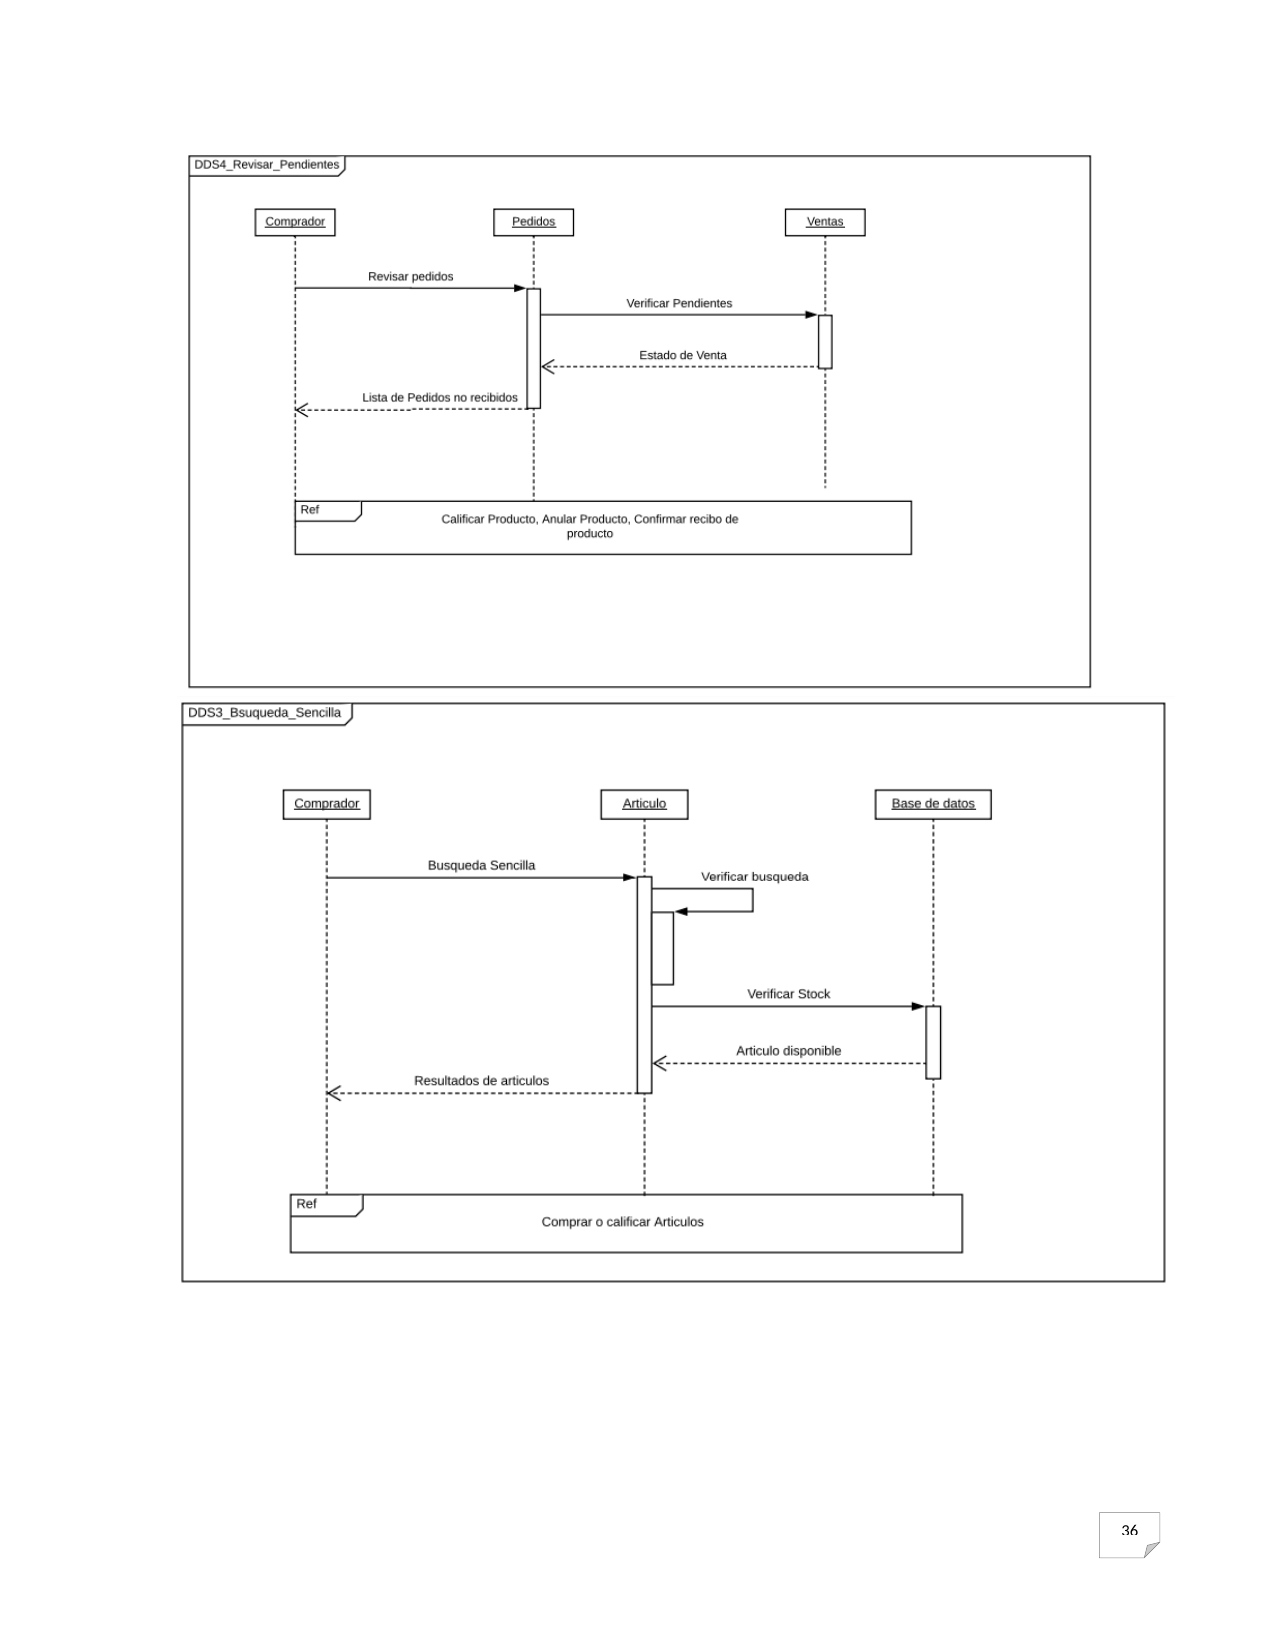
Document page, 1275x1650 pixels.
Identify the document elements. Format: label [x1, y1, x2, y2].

picture [177, 696, 1176, 1290]
picture [177, 147, 1098, 695]
